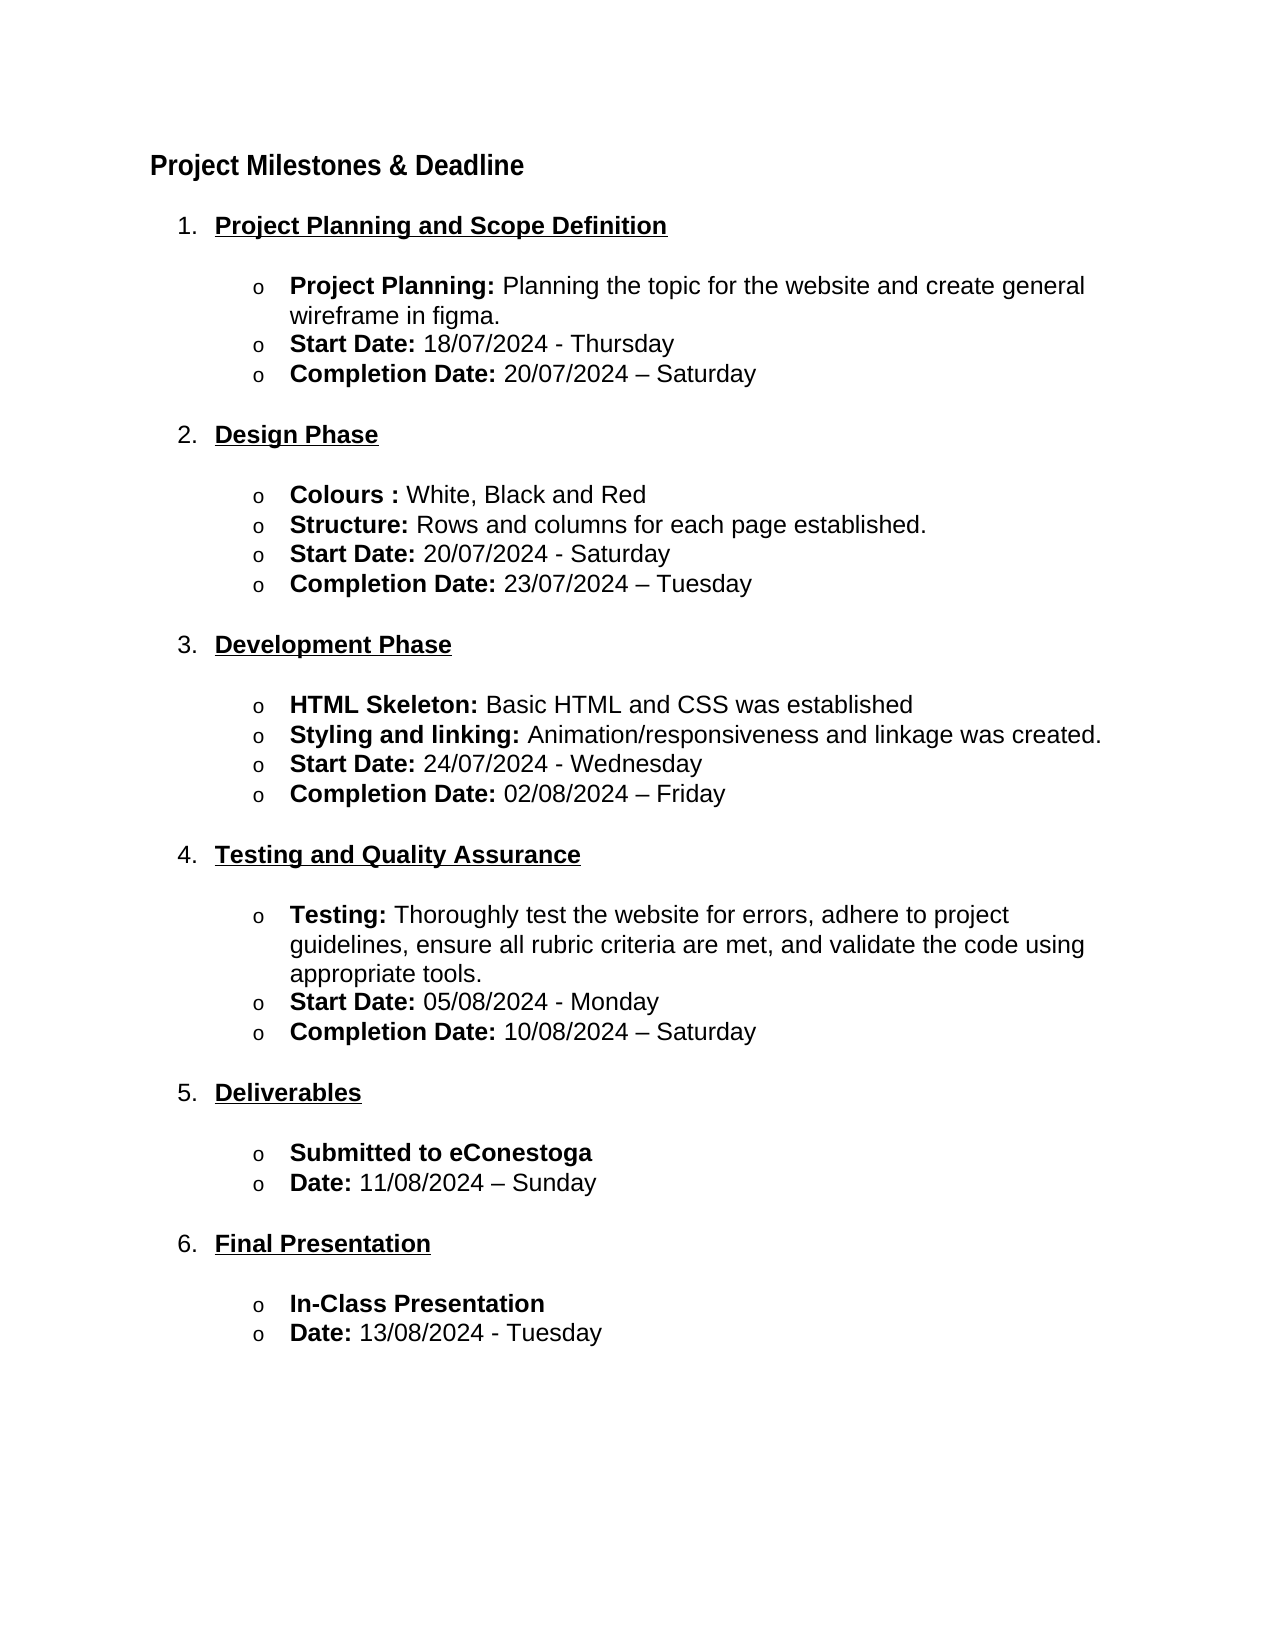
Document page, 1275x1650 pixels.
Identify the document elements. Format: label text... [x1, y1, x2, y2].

list Completion Date: 02/08/2024 – Friday [252, 779, 1135, 840]
list Design Phase [177, 420, 1135, 480]
list Structure: Rows and columns for each page established. [252, 510, 1135, 539]
list Project Planning and Scope Definition [177, 211, 1135, 271]
list Date: 11/08/2024 – Sunday [252, 1168, 1135, 1228]
list Completion Date: 10/08/2024 – Saturday [252, 1017, 1135, 1078]
list Date: 13/08/2024 - Tuesday [252, 1318, 1135, 1348]
list Start Date: 24/07/2024 - Wednesday [252, 749, 1135, 779]
list In-Class Presentation [252, 1288, 1135, 1318]
list Testing and Quality Assurance [177, 840, 1135, 900]
list Start Date: 18/07/2024 - Thursday [252, 329, 1135, 359]
list Final Presentation [177, 1228, 1135, 1288]
subtitle Project Milestones & Deadline [150, 148, 1135, 182]
list Colours : White, Black and Red [252, 480, 1135, 510]
list Styling and linking: Animation/responsiveness and linkage was created. [252, 720, 1135, 749]
list Development Phase [177, 630, 1135, 690]
list Project Planning: Planning the topic for the website and create general wireframe in figma. [252, 271, 1135, 329]
list Submitted to eConestoga [252, 1138, 1135, 1168]
list HTML Skeleton: Basic HTML and CSS was established [252, 690, 1135, 720]
list Start Date: 05/08/2024 - Monday [252, 987, 1135, 1017]
list Start Date: 20/07/2024 - Saturday [252, 539, 1135, 569]
list Completion Date: 23/07/2024 – Tuesday [252, 569, 1135, 630]
list Testing: Thoroughly test the website for errors, adhere to project guidelines, ensure all rubric criteria are met, and validate the code using appropriate tools. [252, 900, 1135, 987]
list Completion Date: 20/07/2024 – Saturday [252, 359, 1135, 420]
list Deliverables [177, 1078, 1135, 1138]
